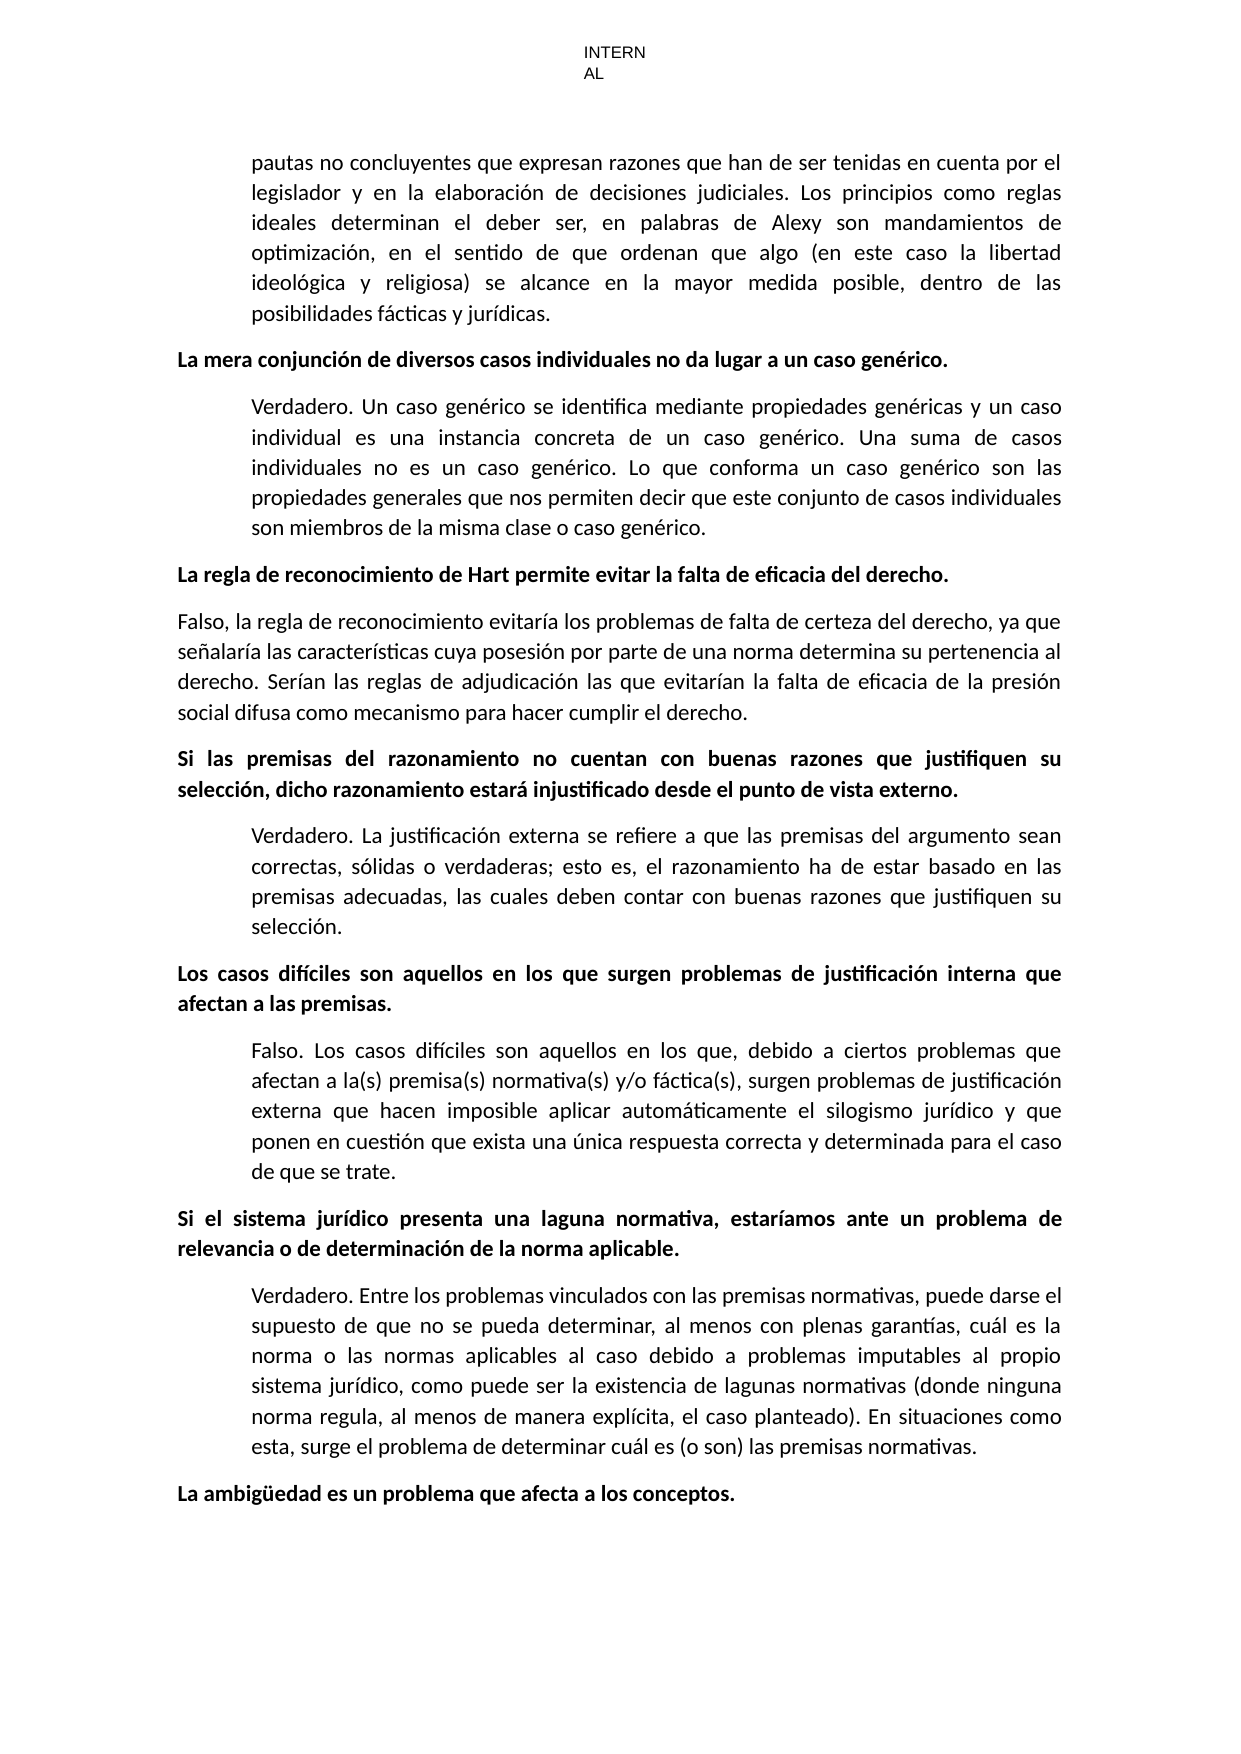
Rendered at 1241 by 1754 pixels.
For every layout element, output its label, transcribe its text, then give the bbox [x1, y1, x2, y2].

text La regla de reconocimiento de Hart permite evitar la falta de eficacia del derecho. [177, 560, 1063, 588]
text Verdadero. Un caso genérico se identifica mediante propiedades genéricas y un caso individual es una instancia concreta de un caso genérico. Una suma de casos individuales no es un caso genérico. Lo que conforma un caso genérico son las propiedades generales que nos permiten decir que este conjunto de casos individuales son miembros de la misma clase o caso genérico. [251, 392, 1063, 541]
text Verdadero. Entre los problemas vinculados con las premisas normativas, puede darse el supuesto de que no se pueda determinar, al menos con plenas garantías, cuál es la norma o las normas aplicables al caso debido a problemas imputables al propio sistema jurídico, como puede ser la existencia de lagunas normativas (donde ninguna norma regula, al menos de manera explícita, el caso planteado). En situaciones como esta, surge el problema de determinar cuál es (o son) las premisas normativas. [251, 1281, 1063, 1460]
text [251, 148, 1063, 327]
text Los casos difíciles son aquellos en los que surgen problemas de justificación interna que afectan a las premisas. [177, 959, 1063, 1017]
text Verdadero. La justificación externa se refiere a que las premisas del argumento sean correctas, sólidas o verdaderas; esto es, el razonamiento ha de estar basado en las premisas adecuadas, las cuales deben contar con buenas razones que justifiquen su selección. [251, 822, 1063, 940]
text Si el sistema jurídico presenta una laguna normativa, estaríamos ante un problema de relevancia o de determinación de la norma aplicable. [177, 1204, 1063, 1262]
text La mera conjunción de diversos casos individuales no da lugar a un caso genérico. [177, 346, 1063, 373]
text Falso, la regla de reconocimiento evitaría los problemas de falta de certeza del derecho, ya que señalaría las características cuya posesión por parte de una norma determina su pertenencia al derecho. Serían las reglas de adjudicación las que evitarían la falta de eficacia de la presión social difusa como mecanismo para hacer cumplir el derecho. [177, 607, 1063, 726]
text La ambigüedad es un problema que afecta a los conceptos. [177, 1479, 1063, 1507]
text Si las premisas del razonamiento no cuentan con buenas razones que justifiquen su selección, dicho razonamiento estará injustificado desde el punto de vista externo. [177, 744, 1063, 803]
text Falso. Los casos difíciles son aquellos en los que, debido a ciertos problemas que afectan a la(s) premisa(s) normativa(s) y/o fáctica(s), surgen problemas de justificación externa que hacen imposible aplicar automáticamente el silogismo jurídico y que ponen en cuestión que exista una única respuesta correcta y determinada para el caso de que se trate. [251, 1036, 1063, 1185]
